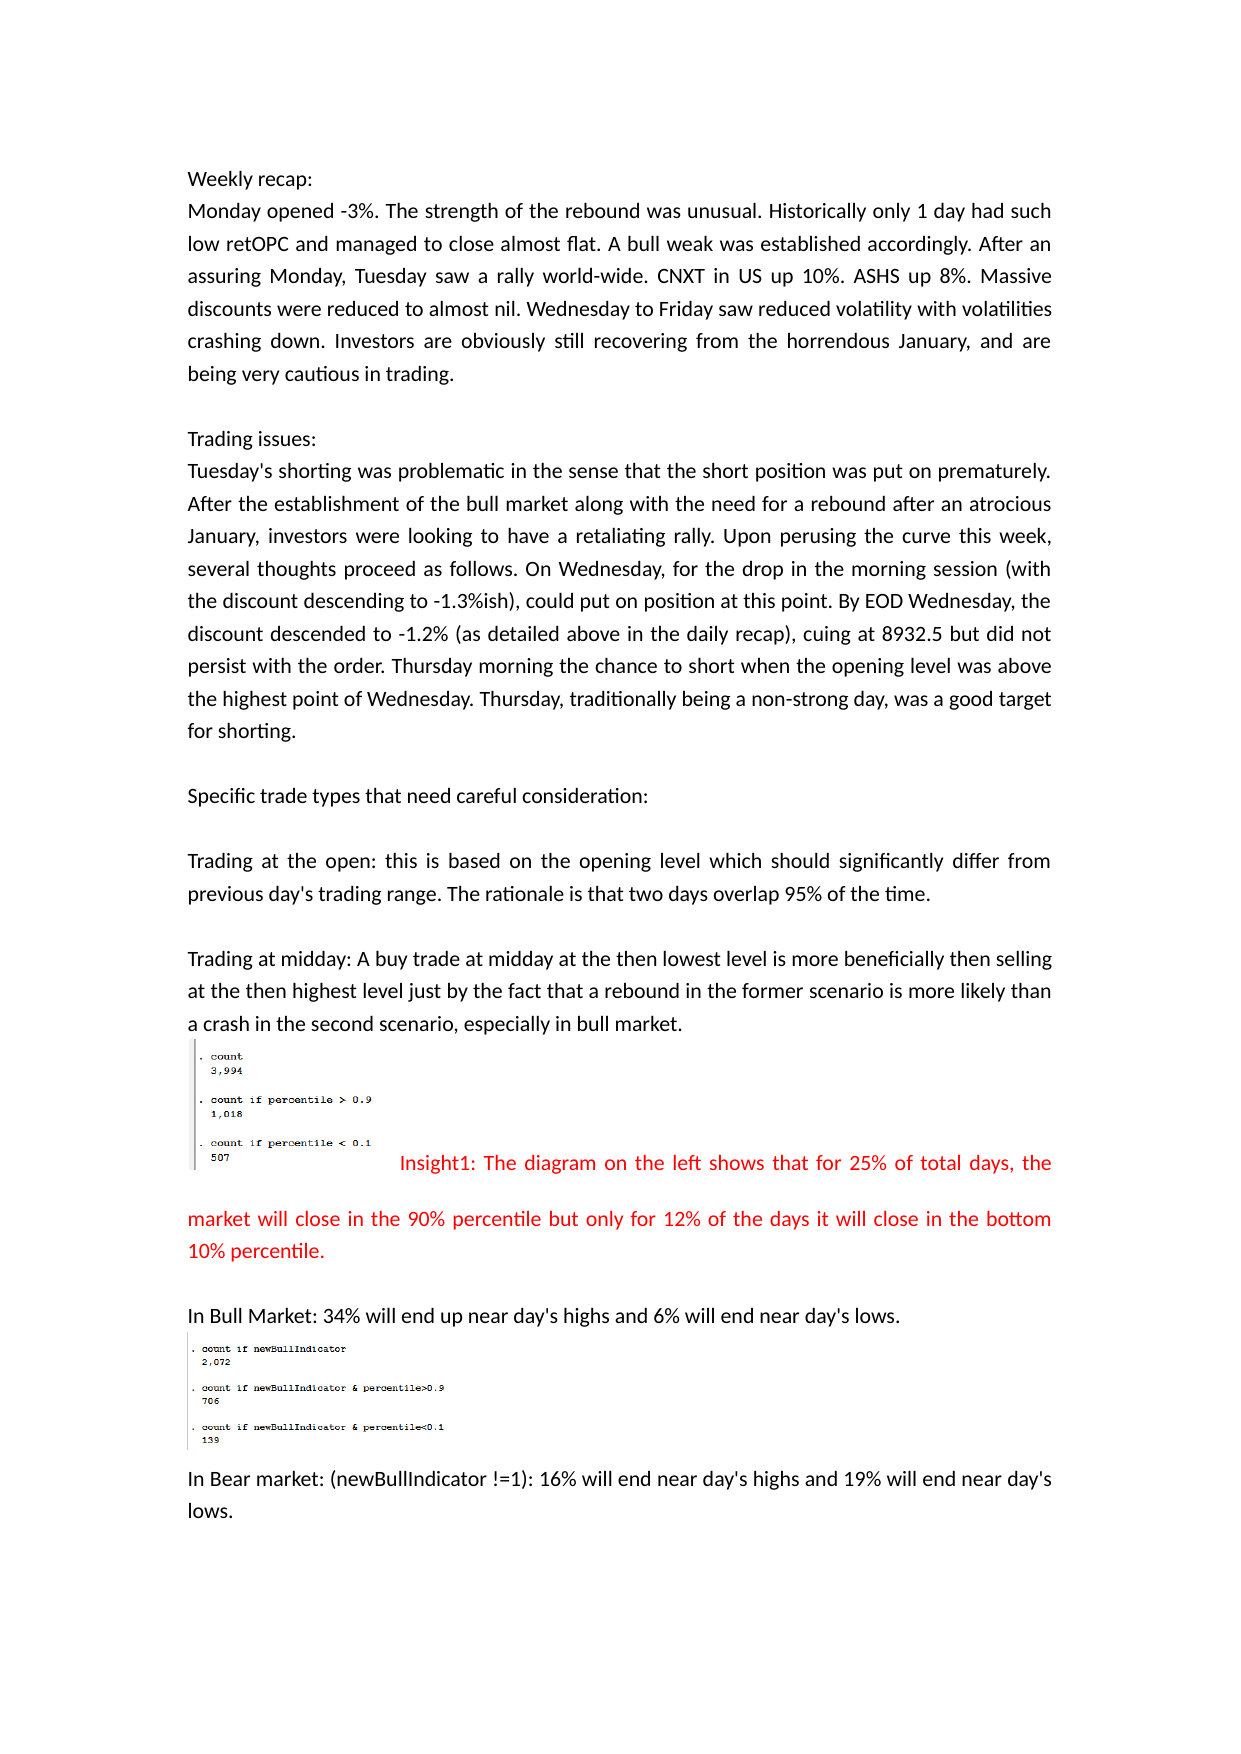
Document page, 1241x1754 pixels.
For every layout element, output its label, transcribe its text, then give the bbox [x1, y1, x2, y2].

text In Bull Market: 34% will end up near day's highs and 6% will end near day's lows. [187, 1299, 1053, 1332]
text Weekly recap: [187, 162, 1053, 194]
text Tuesday's shorting was problematic in the sense that the short position was put on prematurely. After the establishment of the bull market along with the need for a rebound after an atrocious January, investors were looking to have a retaliating rally. Upon perusing the curve this week, several thoughts proceed as follows. On Wednesday, for the drop in the morning session (with the discount descending to -1.3%ish), could put on position at this point. By EOD Wednesday, the discount descended to -1.2% (as detailed above in the daily recap), cuing at 8932.5 but did not persist with the order. Thursday morning the chance to short when the opening level was above the highest point of Wednesday. Thursday, traditionally being a non-strong day, was a good target for shorting. [187, 454, 1053, 747]
text In Bear market: (newBullIndicator !=1): 16% will end near day's highs and 19% will end near day's lows. [187, 1462, 1053, 1527]
text Trading at the open: this is based on the opening level which should significantly differ from previous day's trading range. The rationale is that two days overlap 95% of the time. [187, 844, 1053, 909]
text Specific trade types that need careful consideration: [187, 779, 1053, 812]
picture [187, 1039, 400, 1170]
picture [187, 1332, 477, 1450]
text Monday opened -3%. The strength of the rebound was unusual. Historically only 1 day had such low retOPC and managed to close almost flat. A bull weak was established accordingly. After an assuring Monday, Tuesday saw a rally world-wide. CNXT in US up 10%. ASHS up 8%. Massive discounts were reduced to almost nil. Wednesday to Friday saw reduced volatility with volatilities crashing down. Investors are obviously still recovering from the horrendous January, and are being very cautious in trading. [187, 194, 1053, 389]
text Insight1: The diagram on the left shows that for 25% of total days, the market will close in the 90% percentile but only for 12% of the days it will close in the bottom 10% percentile. [187, 1039, 1053, 1267]
text Trading issues: [187, 422, 1053, 454]
text Trading at midday: A buy trade at midday at the then lowest level is more beneficially then selling at the then highest level just by the fact that a rebound in the former scenario is more likely than a crash in the second scenario, especially in bull market. [187, 942, 1053, 1039]
